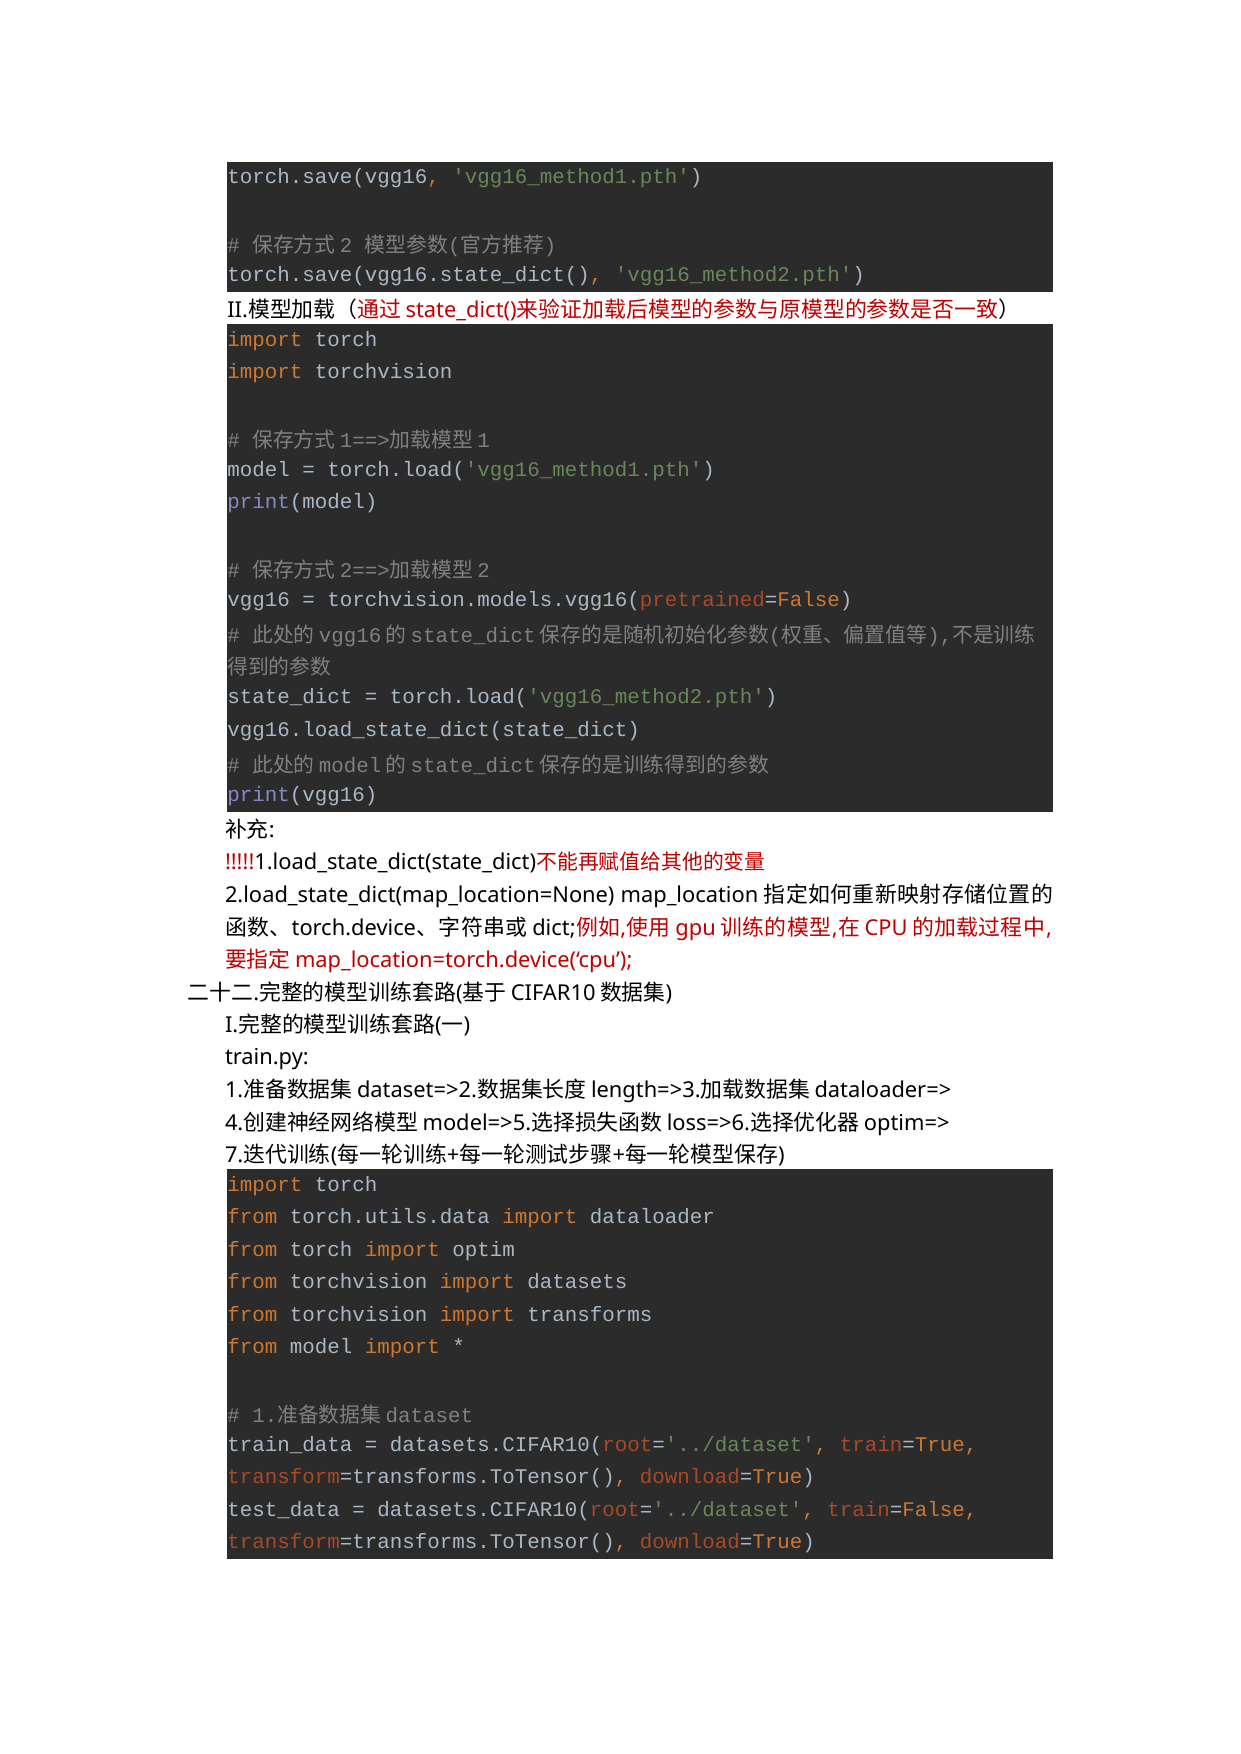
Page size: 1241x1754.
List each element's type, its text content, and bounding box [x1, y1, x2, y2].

text !!!!!1.load_state_dict(state_dict)不能再赋值给其他的变量 [187, 844, 1053, 877]
text 7.迭代训练(每一轮训练+每一轮测试步骤+每一轮模型保存) [225, 1137, 1053, 1169]
list 完整的模型训练套路(基于CIFAR10数据集) [187, 974, 1053, 1007]
text import torch import torchvision # 保存方式1==>加载模型1 model = torch.load('vgg16_method1.pth') print(model) # 保存方式2==>加载模型2 vgg16 = torchvision.models.vgg16(pretrained=False) # 此处的vgg16的state_dict保存的是随机初始化参数(权重、偏置值等),不是训练得到的参数 state_dict = torch.load('vgg16_method2.pth') vgg16.load_state_dict(state_dict) # 此处的model的state_dict保存的是训练得到的参数 print(vgg16) [227, 324, 1053, 812]
text I.完整的模型训练套路(一) [225, 1007, 1053, 1039]
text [227, 162, 1053, 292]
text train.py: [225, 1039, 1053, 1072]
text 4.创建神经网络模型model=>5.选择损失函数loss=>6.选择优化器optim=> [225, 1104, 1053, 1137]
text 2.load_state_dict(map_location=None) map_location指定如何重新映射存储位置的函数、torch.device、字符串或dict;例如,使用gpu训练的模型,在CPU的加载过程中,要指定map_location=torch.device(‘cpu’); [225, 877, 1053, 974]
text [227, 1169, 1053, 1559]
text 1.准备数据集dataset=>2.数据集长度length=>3.加载数据集dataloader=> [225, 1072, 1053, 1104]
text 补充: [187, 812, 1053, 844]
text II.模型加载（通过state_dict()来验证加载后模型的参数与原模型的参数是否一致） [227, 292, 1053, 324]
